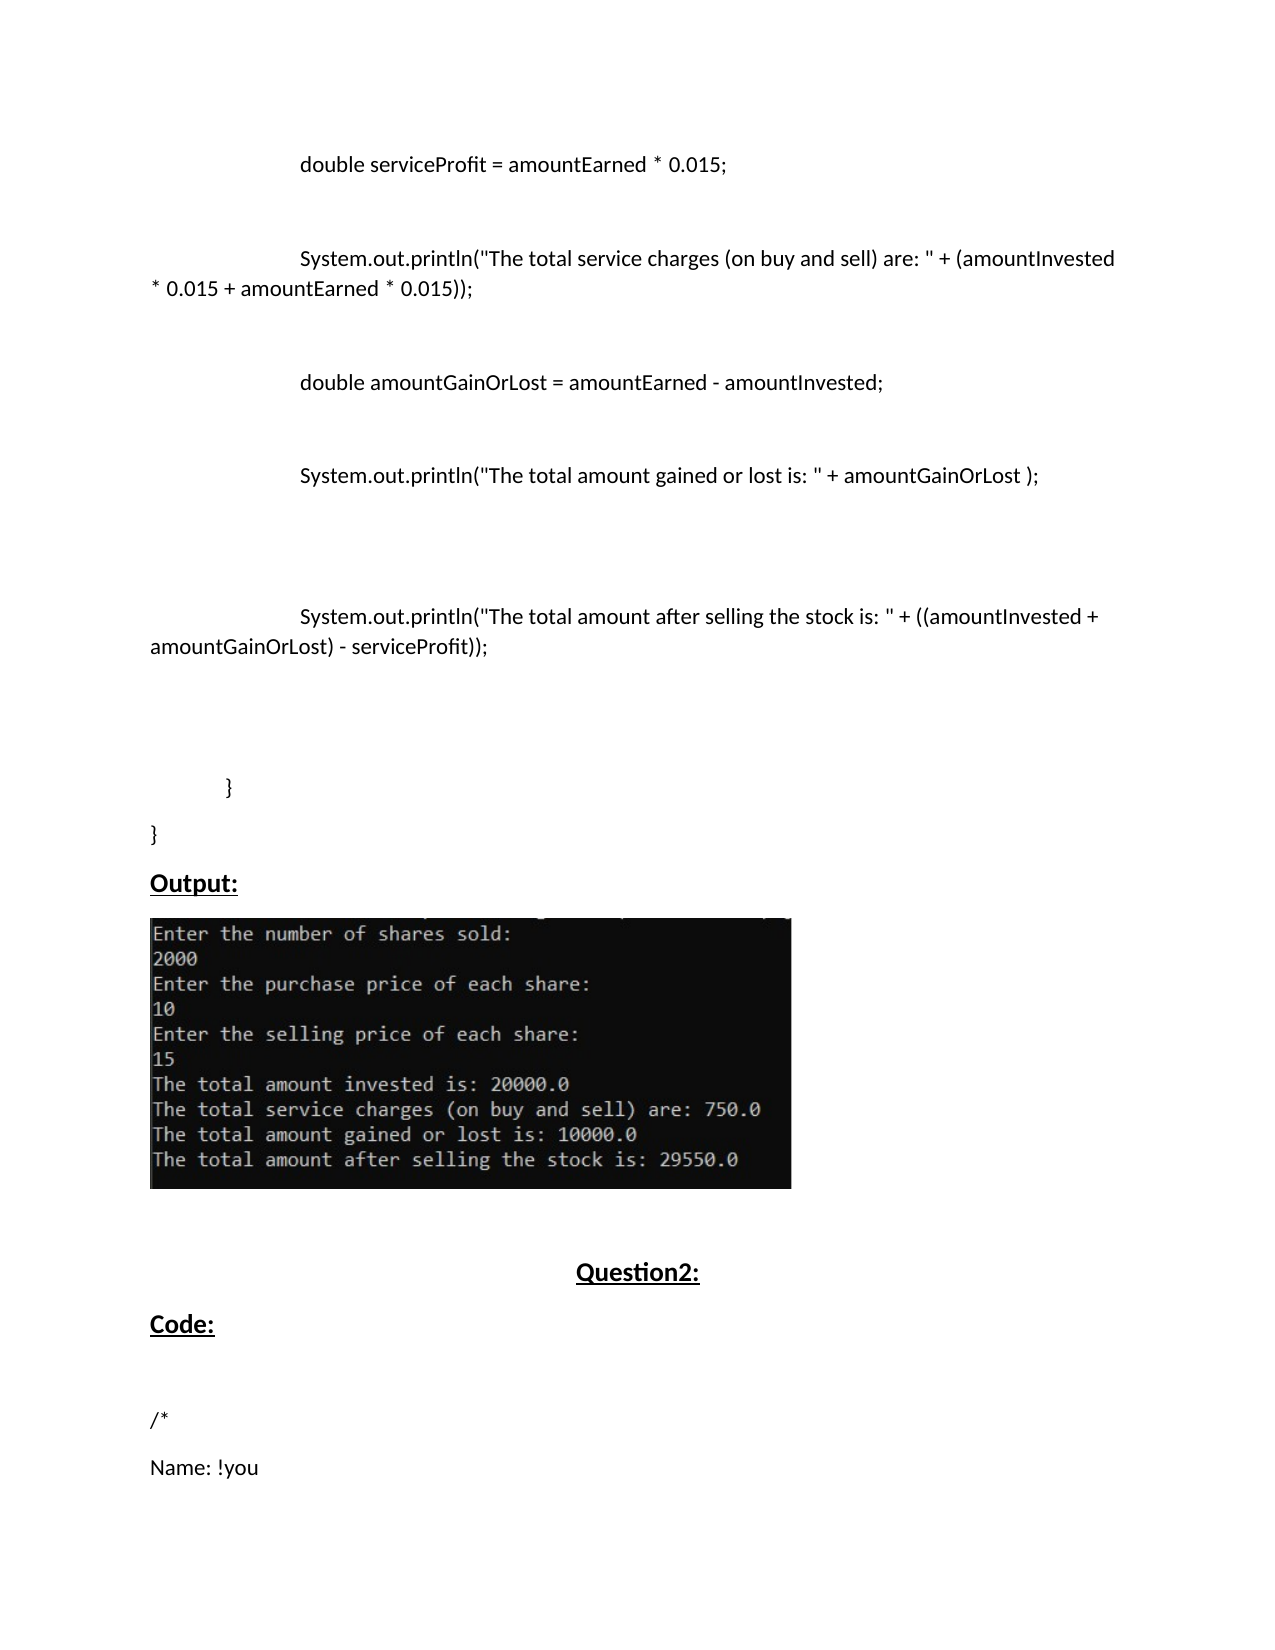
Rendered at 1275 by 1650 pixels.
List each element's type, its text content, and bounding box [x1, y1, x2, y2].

text } [150, 773, 1125, 801]
text Name: !you [150, 1453, 1125, 1481]
text double serviceProfit = amountEarned * 0.015; [150, 150, 1125, 178]
text double amountGainOrLost = amountEarned - amountInvested; [150, 368, 1125, 396]
text /* [150, 1406, 1125, 1434]
text Question2: [150, 1255, 1125, 1288]
text Output: [150, 867, 1125, 900]
text } [150, 820, 1125, 848]
text System.out.println("The total amount gained or lost is: " + amountGainOrLost ); [150, 461, 1125, 489]
text System.out.println("The total amount after selling the stock is: " + ((amountInvested + amountGainOrLost) - serviceProfit)); [150, 602, 1125, 660]
text Code: [150, 1307, 1125, 1340]
text System.out.println("The total service charges (on buy and sell) are: " + (amountInvested * 0.015 + amountEarned * 0.015)); [150, 244, 1125, 302]
picture [150, 918, 792, 1189]
